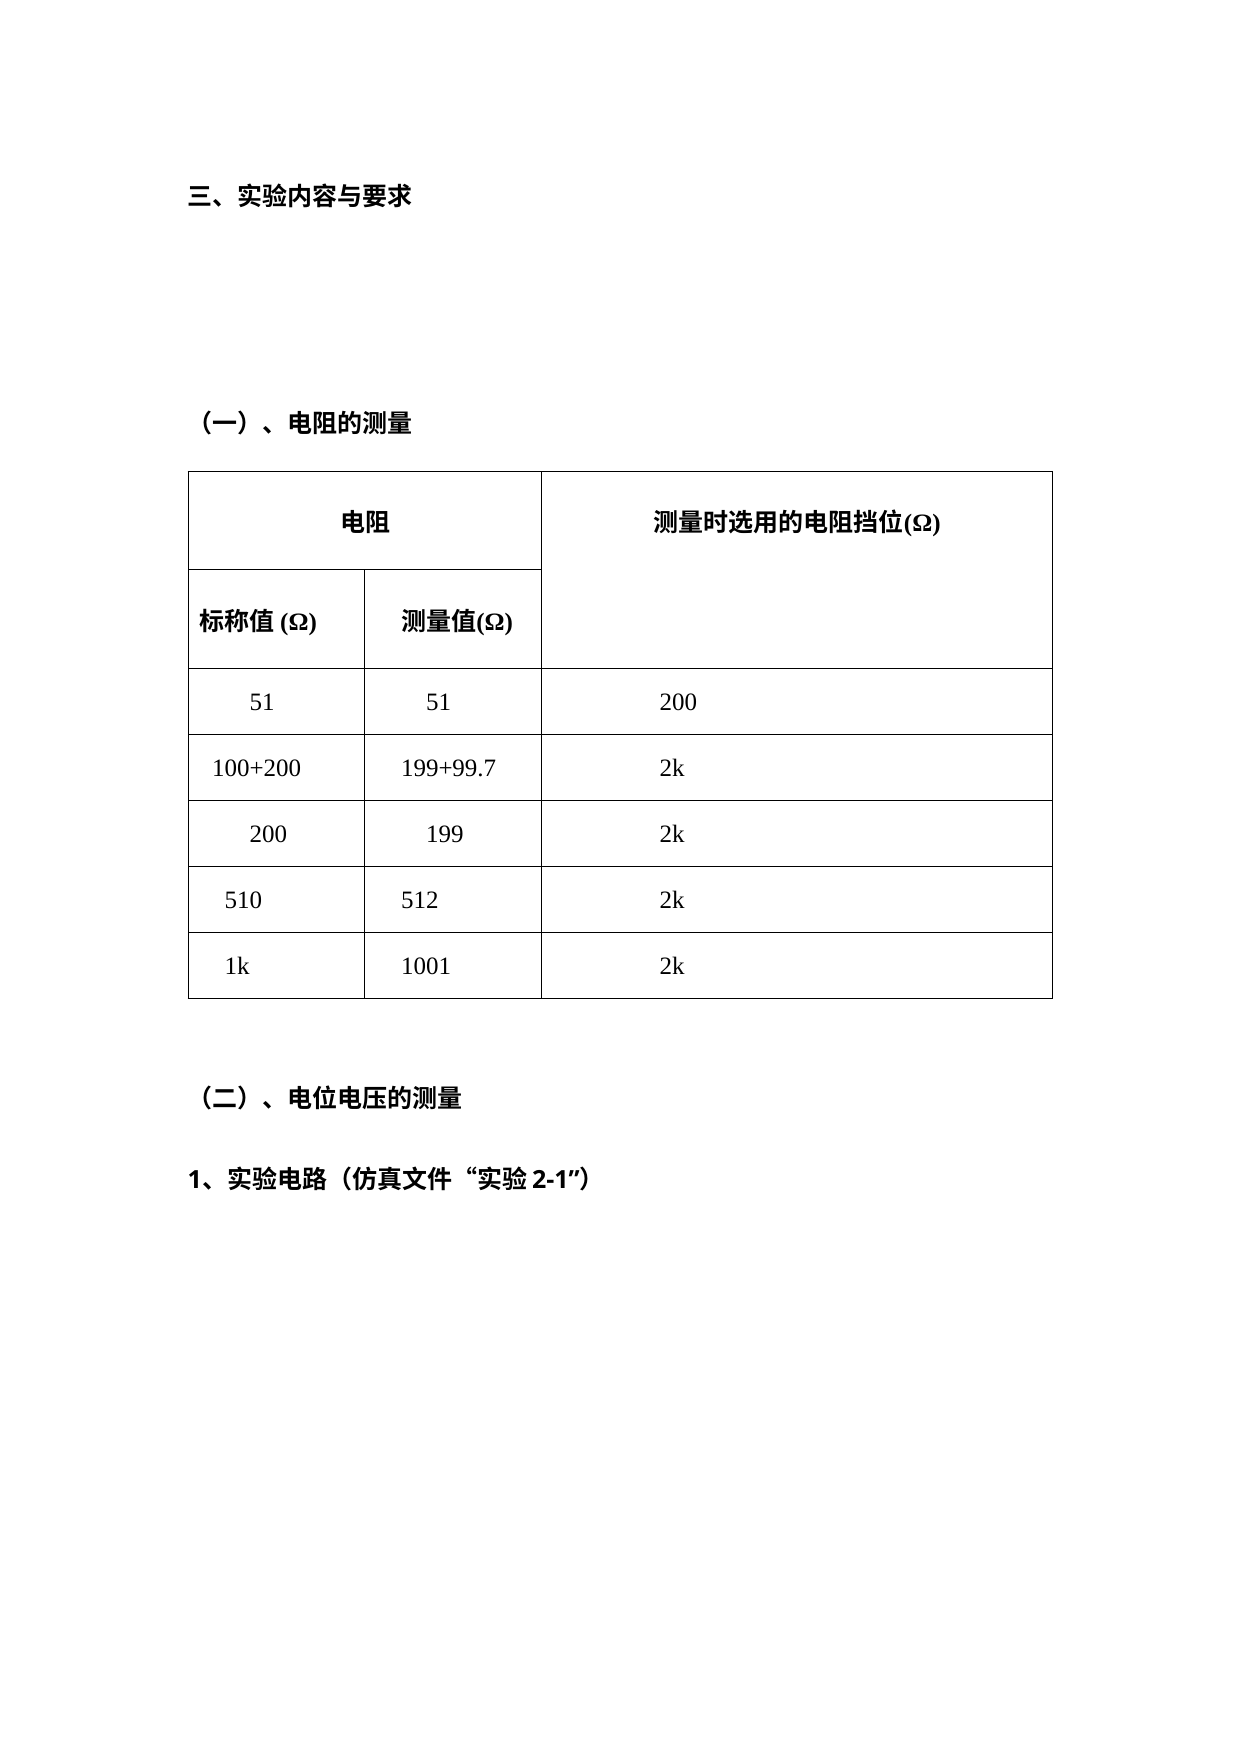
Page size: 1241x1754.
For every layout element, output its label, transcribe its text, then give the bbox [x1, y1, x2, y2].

table_cell 199+99.7 [365, 735, 541, 800]
table_cell 512 [365, 867, 541, 932]
table_cell 2k [542, 801, 1052, 866]
table_cell 200 [542, 669, 1052, 734]
table_cell 测量值(Ω) [365, 570, 541, 668]
table_header 测量时选用的电阻挡位(Ω) [542, 472, 1052, 668]
table_cell 1001 [365, 933, 541, 998]
text （一）、电阻的测量 [187, 389, 1053, 454]
table_cell 2k [542, 933, 1052, 998]
text （二）、电位电压的测量 [187, 1064, 1053, 1129]
table_header 电阻 [189, 472, 541, 569]
table_cell 2k [542, 867, 1052, 932]
text 三、实验内容与要求 [187, 162, 1053, 227]
text 1、实验电路（仿真文件“实验2-1”） [187, 1145, 1053, 1210]
table_cell 199 [365, 801, 541, 866]
table_cell 51 [365, 669, 541, 734]
table_cell 100+200 [189, 735, 364, 800]
table_cell 51 [189, 669, 364, 734]
table_cell 510 [189, 867, 364, 932]
table_cell 200 [189, 801, 364, 866]
table_cell 1k [189, 933, 364, 998]
table_cell 标称值 (Ω) [189, 570, 364, 668]
table_cell 2k [542, 735, 1052, 800]
